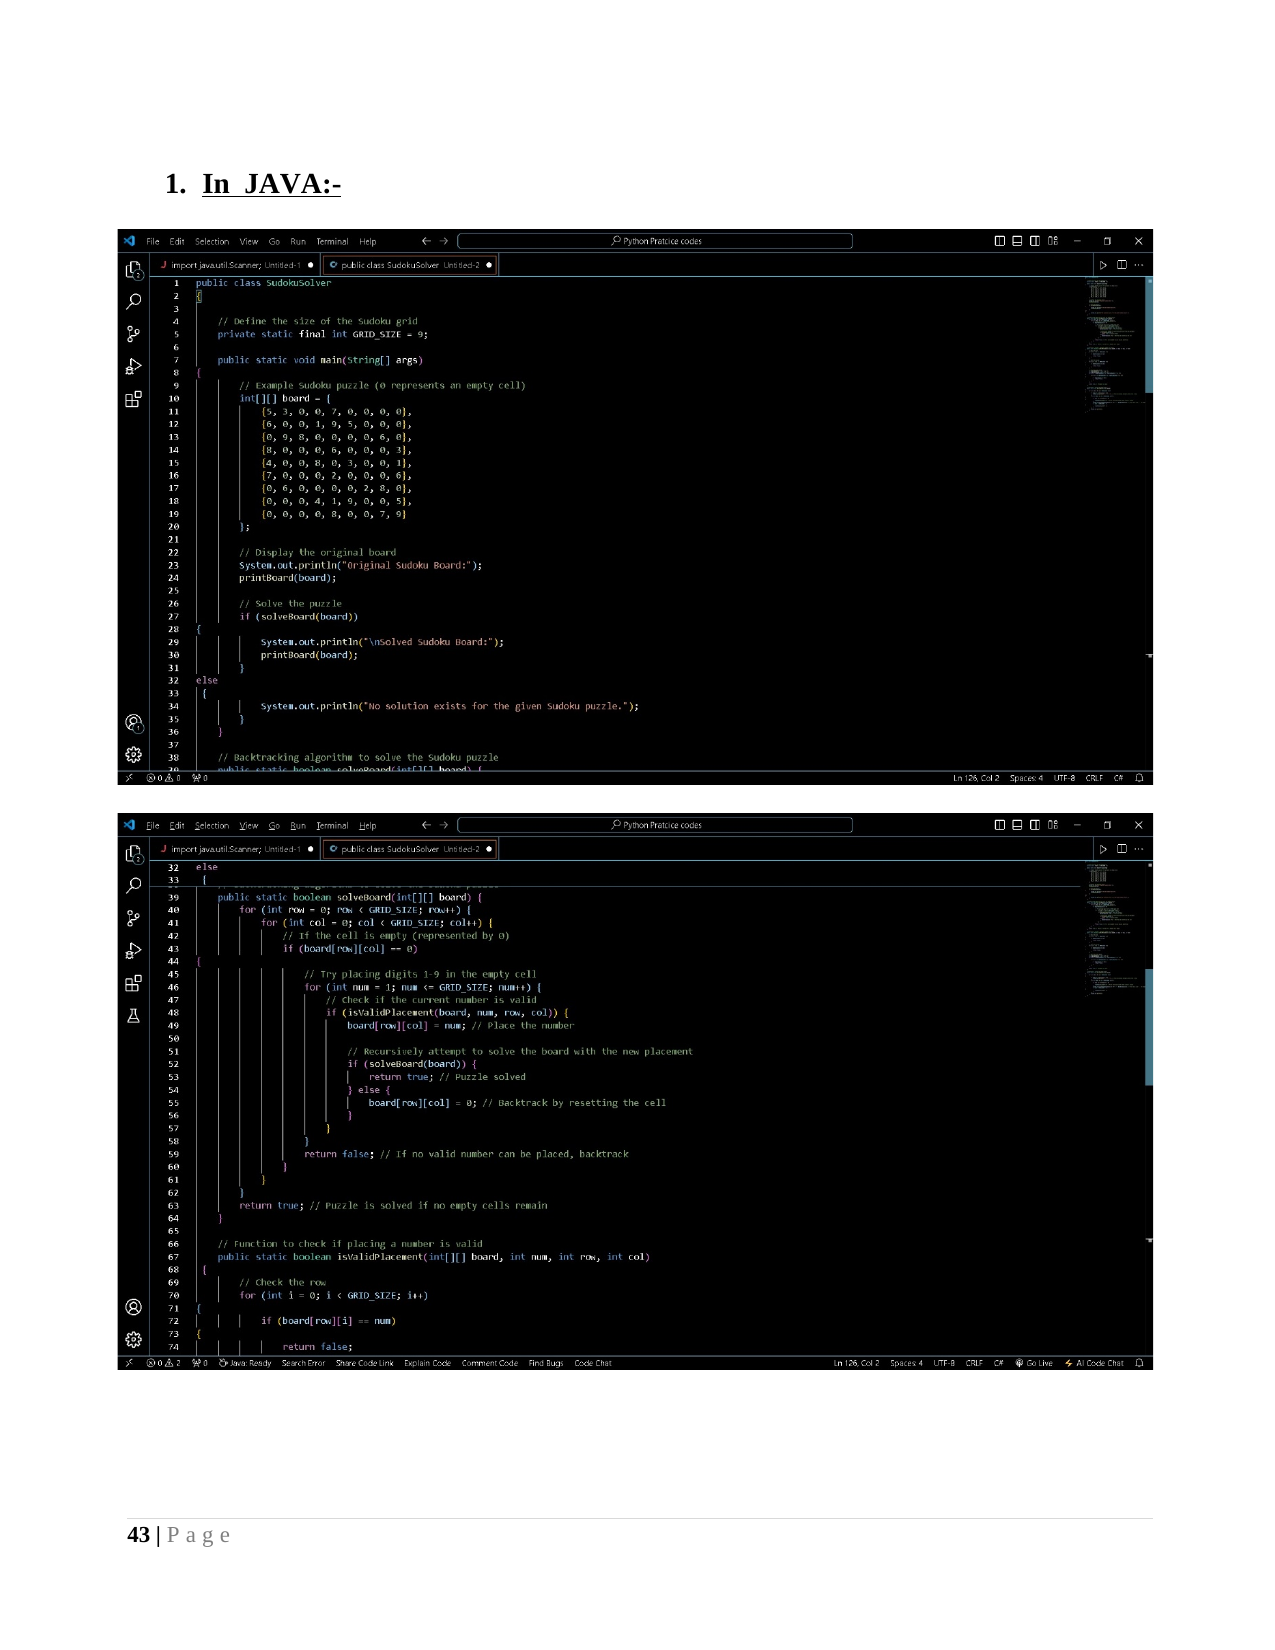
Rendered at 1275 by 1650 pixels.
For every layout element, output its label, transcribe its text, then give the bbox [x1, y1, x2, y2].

picture [117, 229, 1154, 785]
list In JAVA:- [164, 167, 1153, 200]
picture [117, 813, 1154, 1370]
